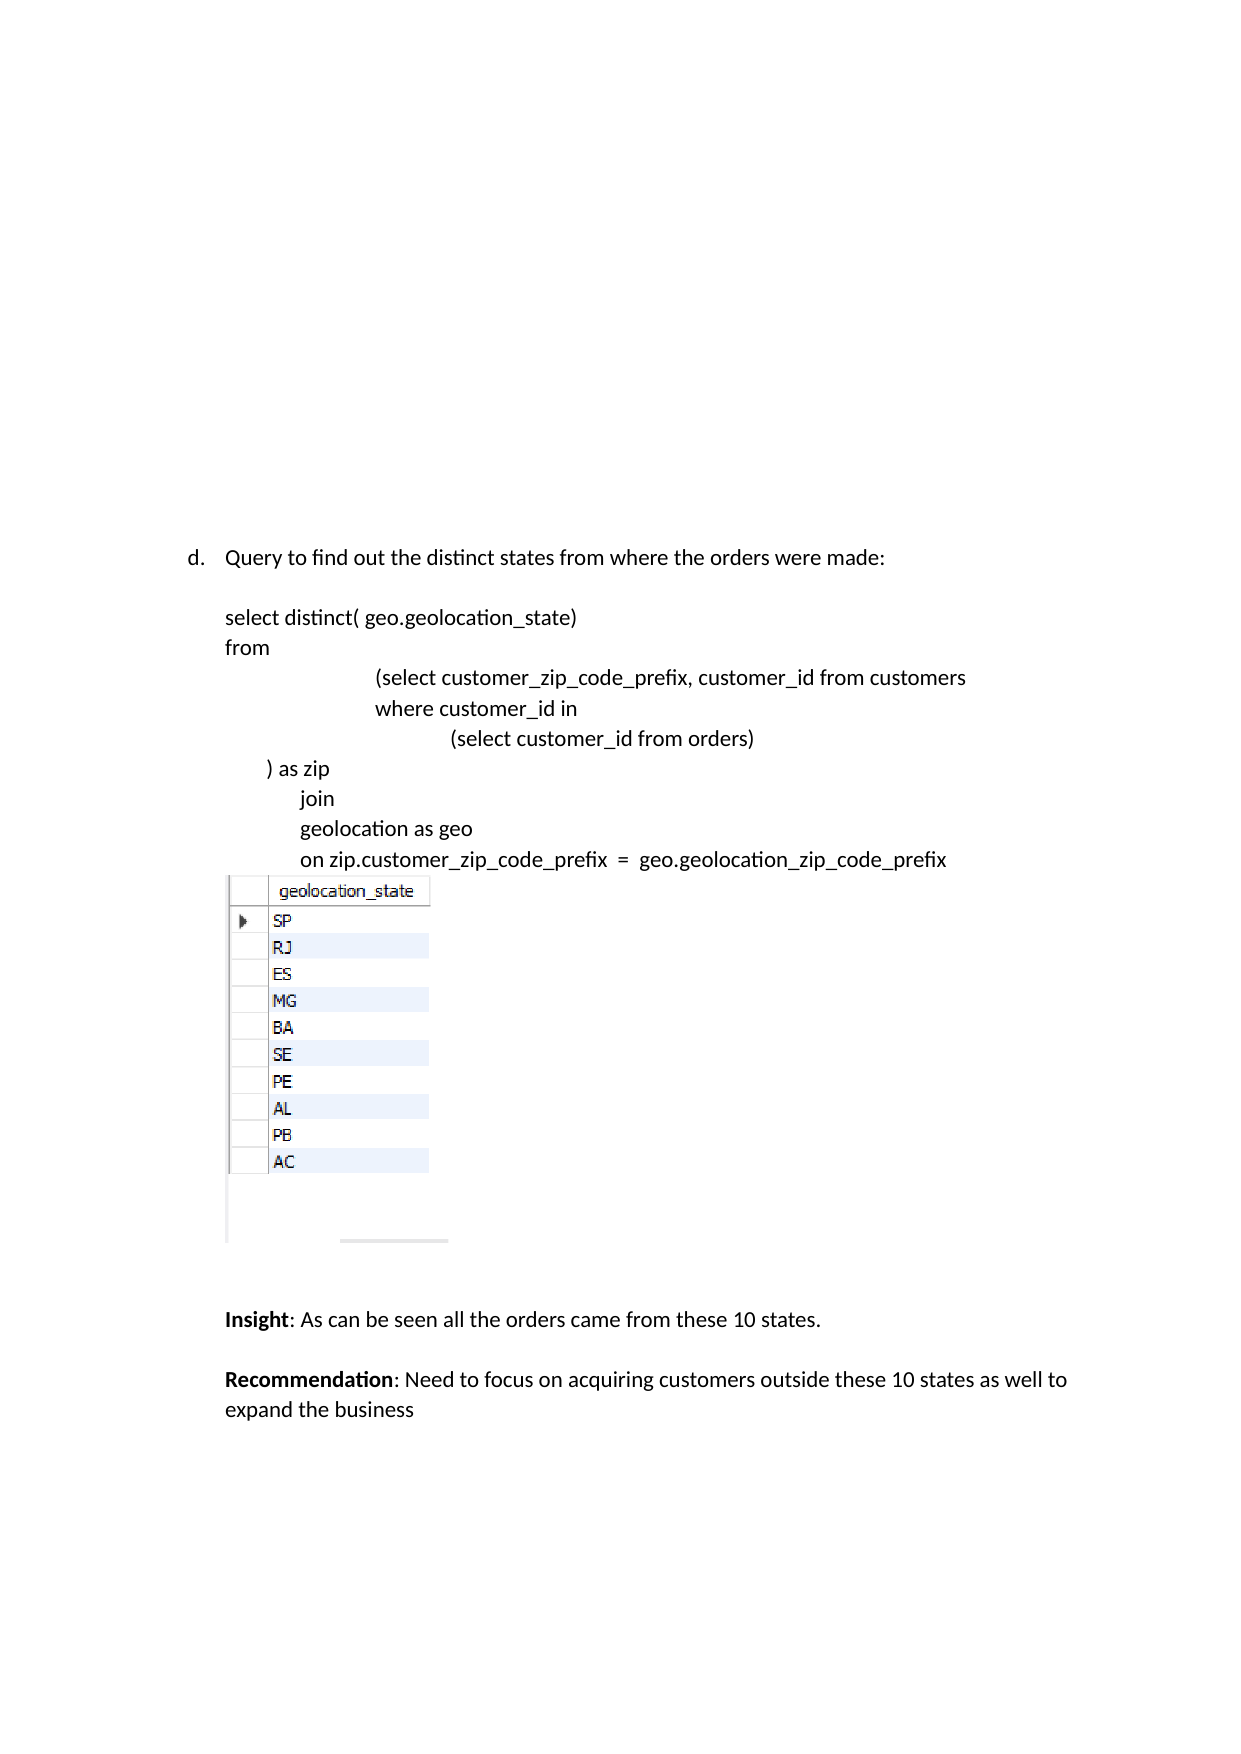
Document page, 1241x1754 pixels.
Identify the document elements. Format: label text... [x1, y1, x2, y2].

list geolocation as geo [225, 814, 1090, 843]
list where customer_id in [225, 694, 1090, 722]
list from [225, 633, 1090, 661]
list Query to find out the distinct states from where the orders were made: [187, 543, 1090, 571]
list select distinct( geo.geolocation_state) [225, 603, 1090, 631]
list (select customer_id from orders) [225, 724, 1090, 752]
picture [225, 875, 449, 1243]
list Recommendation: Need to focus on acquiring customers outside these 10 states as well to expand the business [225, 1365, 1090, 1423]
list Insight: As can be seen all the orders came from these 10 states. [225, 1305, 1090, 1333]
list (select customer_zip_code_prefix, customer_id from customers [225, 663, 1090, 692]
list join [225, 784, 1090, 812]
list on zip.customer_zip_code_prefix = geo.geolocation_zip_code_prefix [225, 845, 1090, 873]
list ) as zip [225, 754, 1090, 782]
